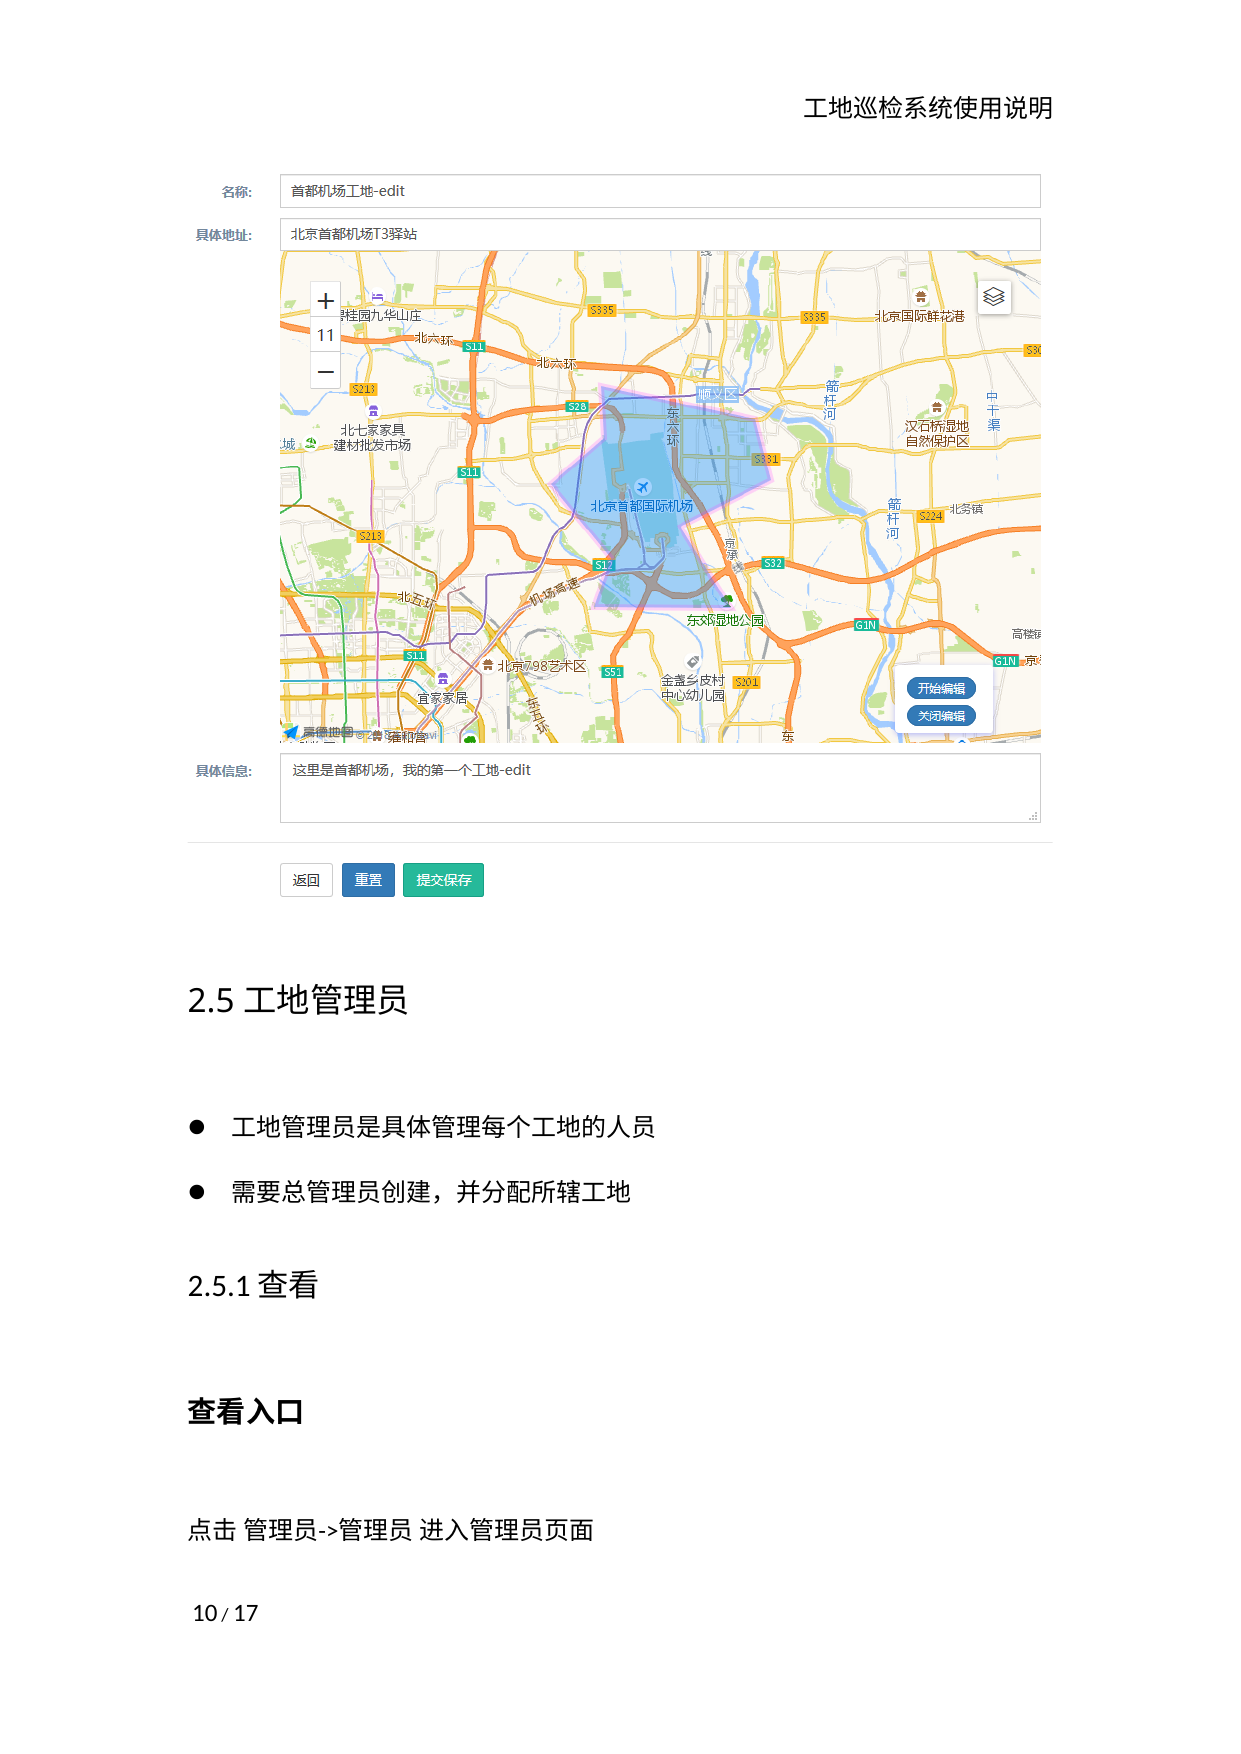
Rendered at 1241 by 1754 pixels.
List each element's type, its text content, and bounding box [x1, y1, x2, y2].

subtitle 查看入口 [187, 1377, 1053, 1442]
subtitle 2.5.1查看 [187, 1250, 1053, 1315]
list 需要总管理员创建，并分配所辖工地 [187, 1158, 1053, 1223]
subtitle 2.5 工地管理员 [187, 966, 1053, 1031]
picture [187, 158, 1053, 901]
text 点击 管理员->管理员 进入管理员页面 [187, 1496, 1053, 1561]
list 工地管理员是具体管理每个工地的人员 [187, 1093, 1053, 1158]
